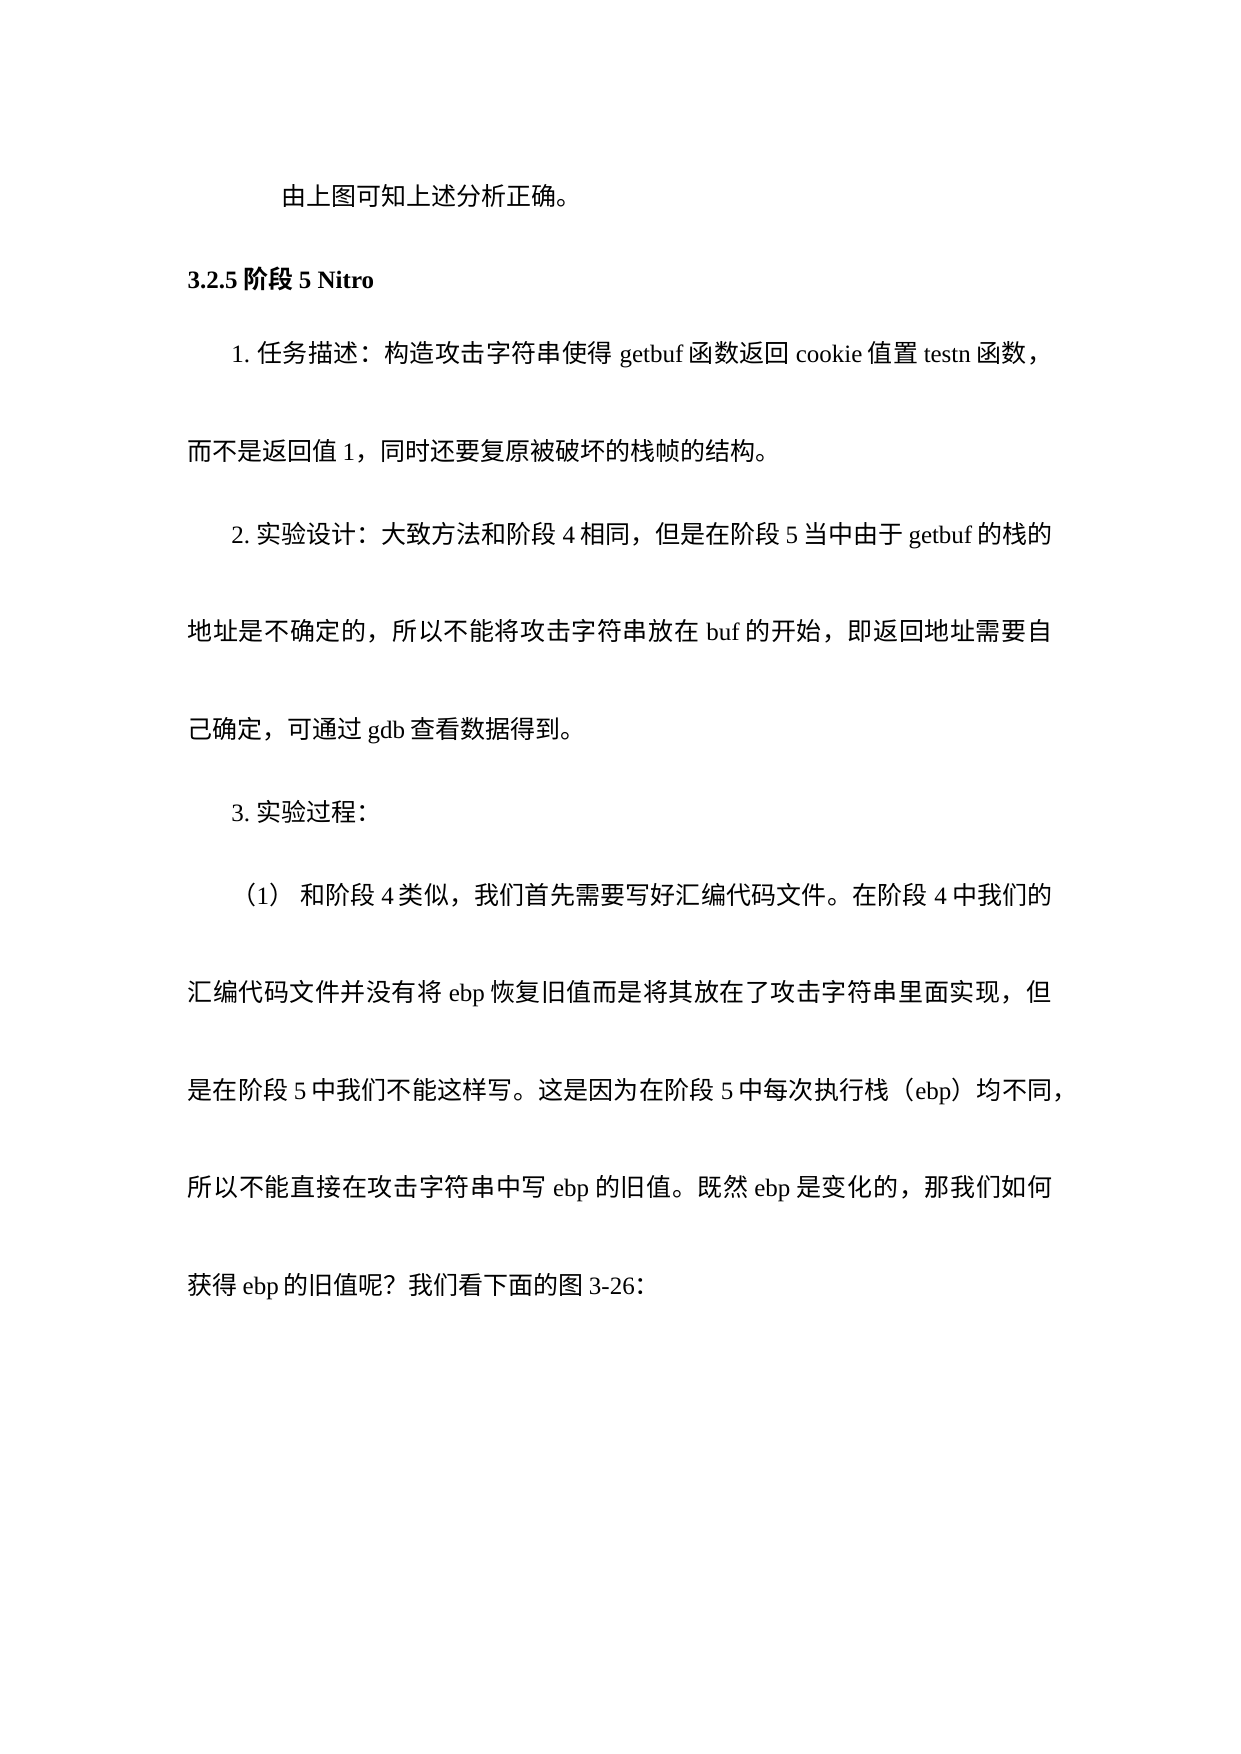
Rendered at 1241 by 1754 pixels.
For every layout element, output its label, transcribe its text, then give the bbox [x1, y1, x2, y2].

text 由上图可知上述分析正确。 [187, 162, 1053, 227]
text 2. 实验设计：大致方法和阶段4相同，但是在阶段5当中由于getbuf的栈的地址是不确定的，所以不能将攻击字符串放在buf的开始，即返回地址需要自己确定，可通过gdb查看数据得到。 [187, 500, 1053, 760]
text （1） 和阶段4类似，我们首先需要写好汇编代码文件。在阶段4中我们的汇编代码文件并没有将ebp恢复旧值而是将其放在了攻击字符串里面实现，但是在阶段5中我们不能这样写。这是因为在阶段5中每次执行栈（ebp）均不同，所以不能直接在攻击字符串中写ebp的旧值。既然ebp是变化的，那我们如何获得ebp的旧值呢？我们看下面的图3-26： [187, 861, 1053, 1316]
text 1. 任务描述：构造攻击字符串使得getbuf函数返回cookie值置testn函数，而不是返回值1，同时还要复原被破坏的栈帧的结构。 [187, 319, 1053, 482]
text 3.2.5 阶段5 Nitro [187, 245, 1053, 310]
text 3. 实验过程： [187, 778, 1053, 843]
